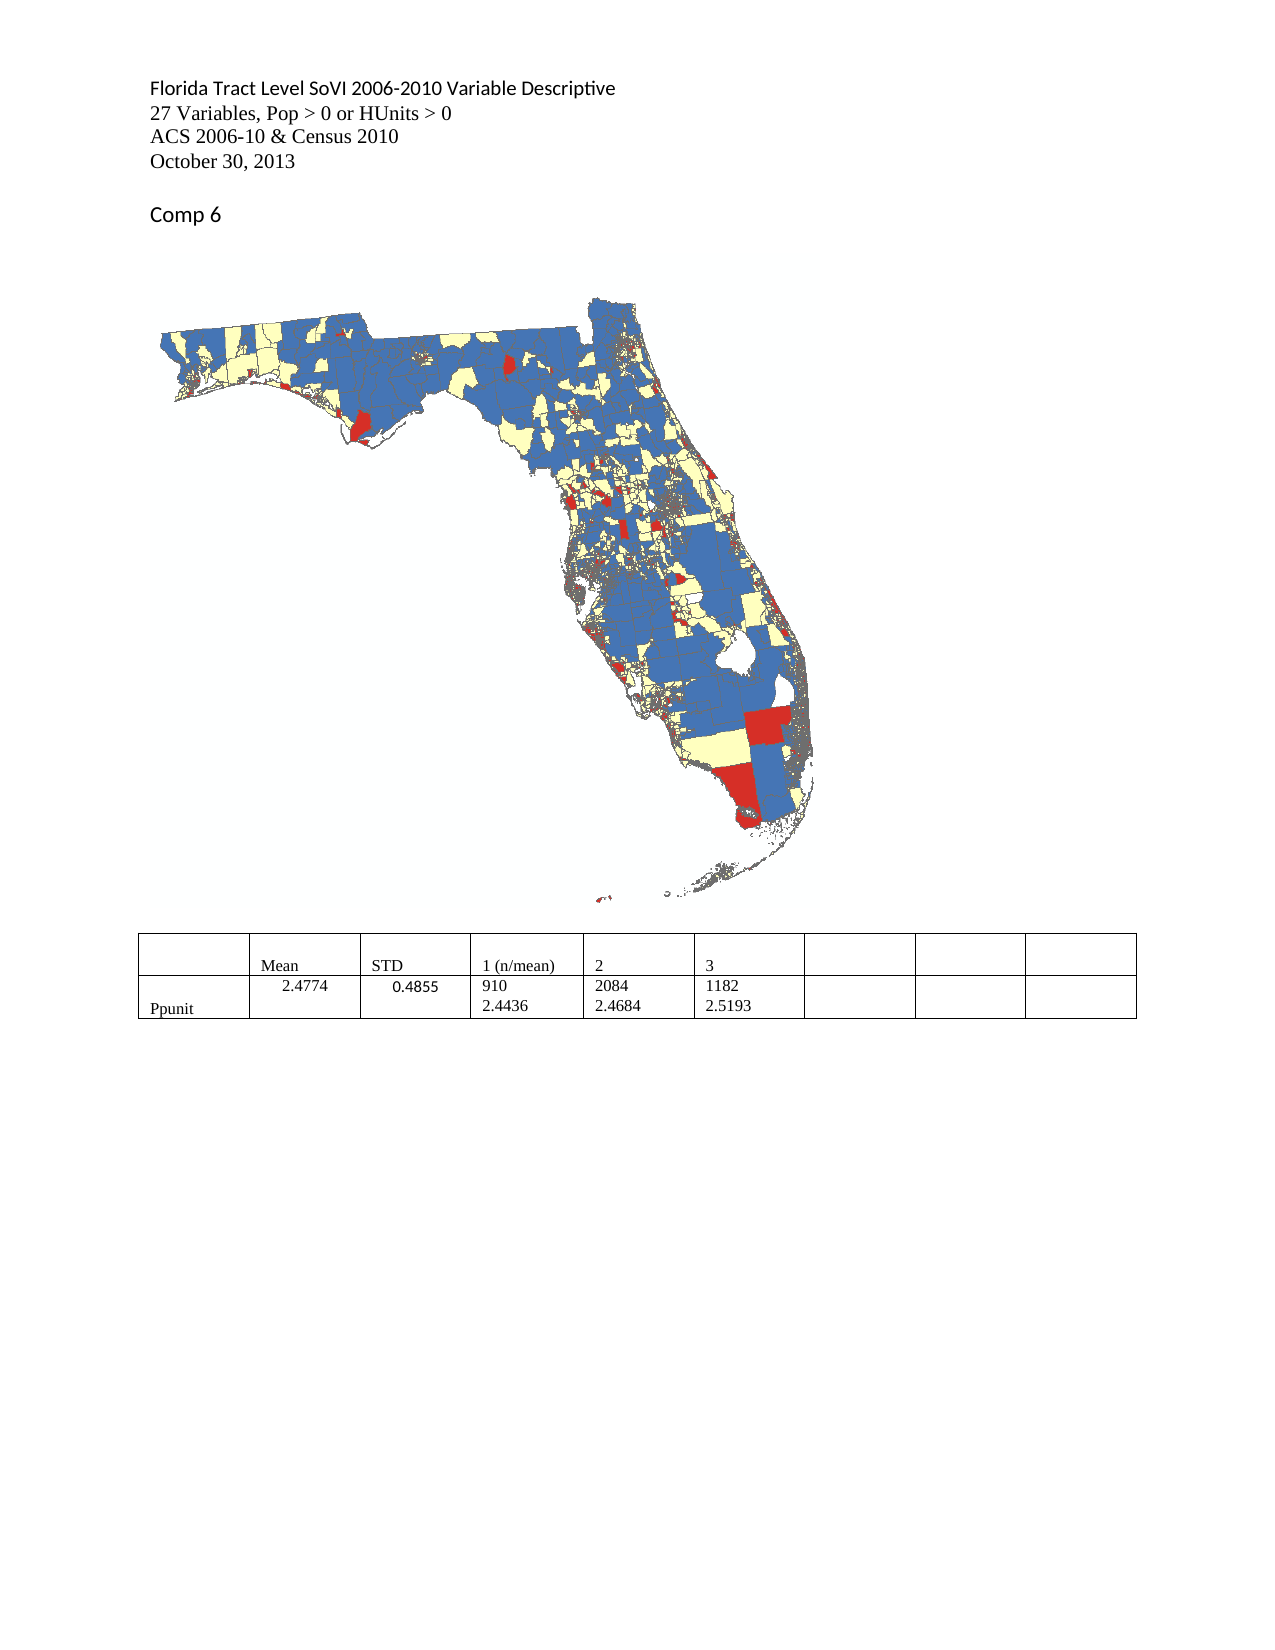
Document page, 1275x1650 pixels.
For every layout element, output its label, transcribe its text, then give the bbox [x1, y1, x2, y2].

table_header STD [361, 934, 470, 975]
table_header [805, 934, 915, 975]
table_cell 1182 2.5193 [695, 976, 804, 1018]
table_header 2 [584, 934, 694, 975]
table_cell 2.4774 [250, 976, 360, 1018]
table_cell [916, 976, 1025, 1018]
table_header 3 [695, 934, 804, 975]
table_header 1 (n/mean) [471, 934, 583, 975]
table_cell [1026, 976, 1136, 1018]
text Comp 6 [150, 201, 1125, 229]
table_header [916, 934, 1025, 975]
table_header [139, 934, 249, 975]
table_cell [805, 976, 915, 1018]
table_header Mean [250, 934, 360, 975]
table_cell Ppunit [139, 976, 249, 1018]
table_cell 2084 2.4684 [584, 976, 694, 1018]
picture [150, 253, 821, 908]
table_cell 0.4855 [361, 976, 470, 1018]
table_cell 910 2.4436 [471, 976, 583, 1018]
table_header [1026, 934, 1136, 975]
